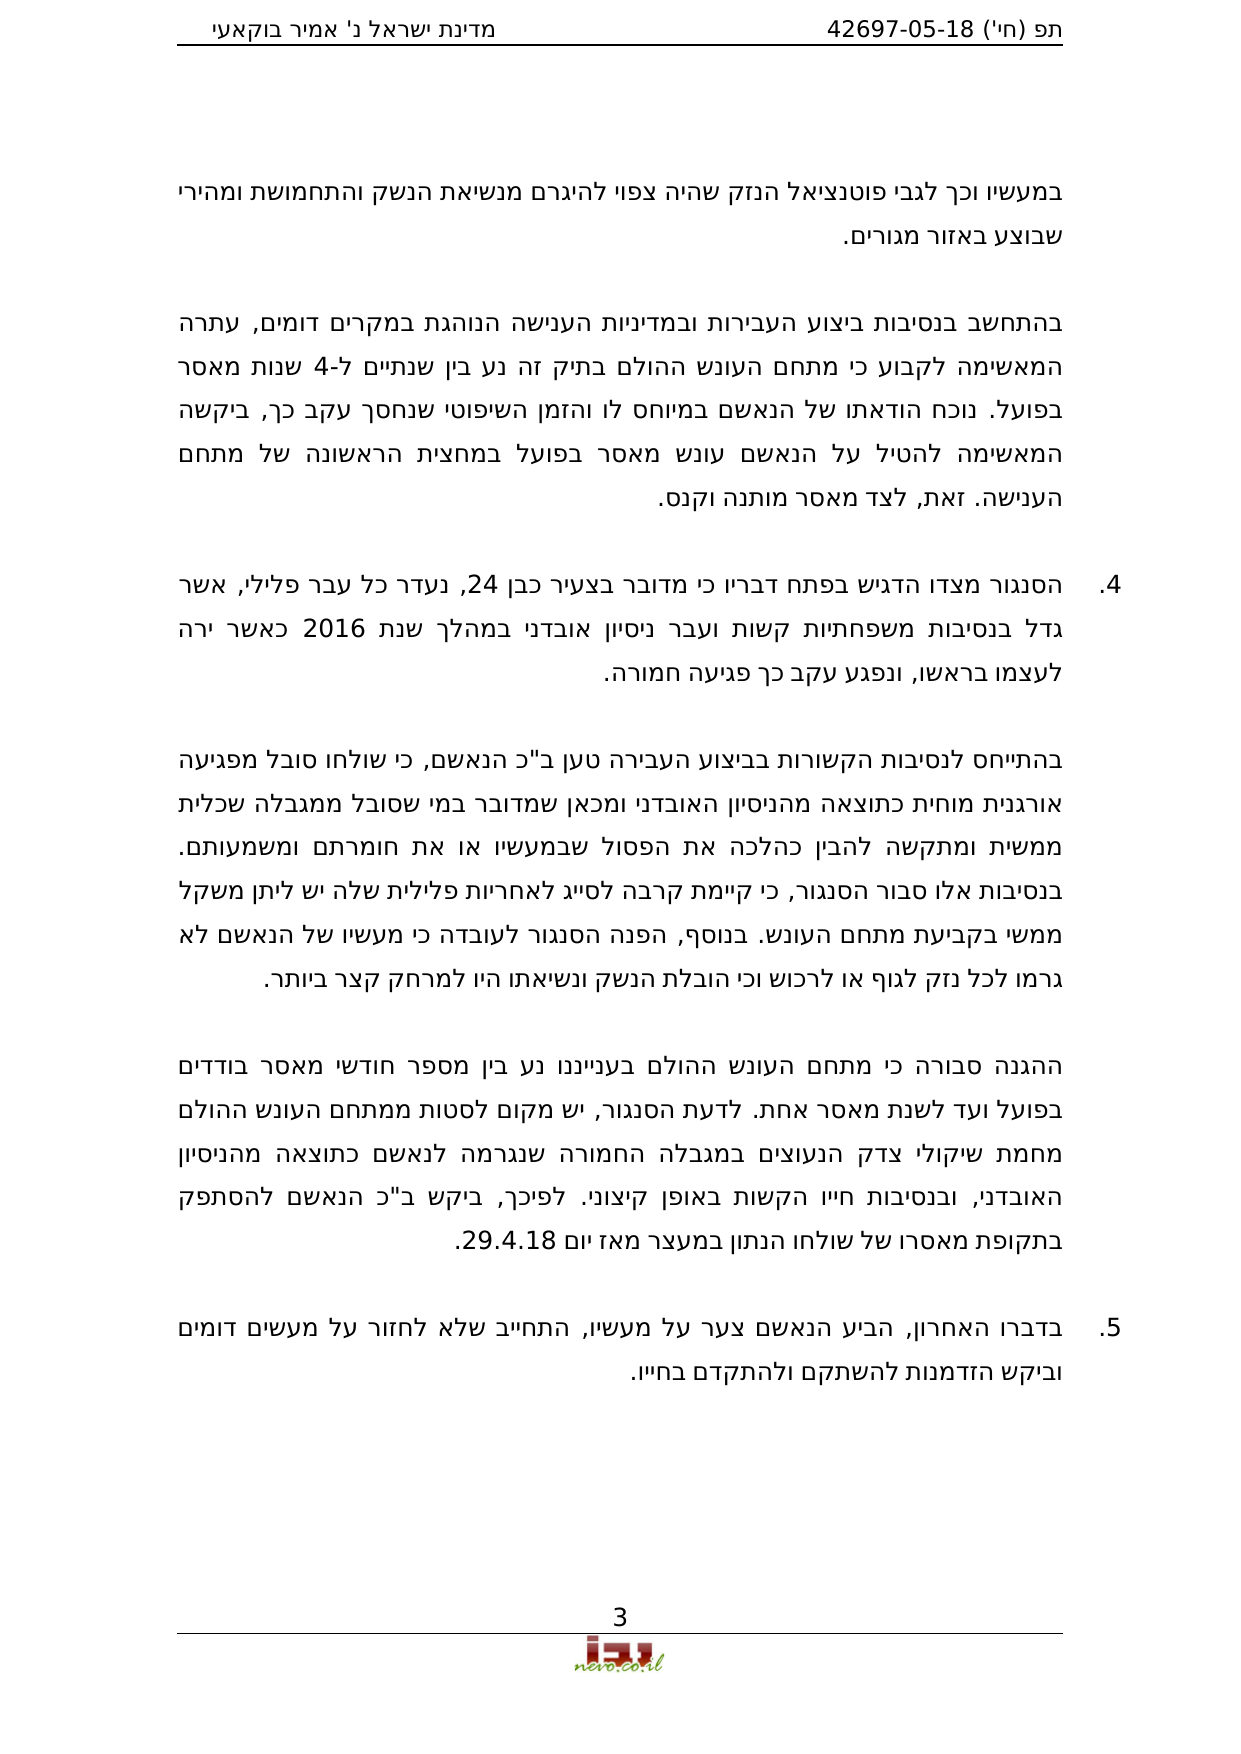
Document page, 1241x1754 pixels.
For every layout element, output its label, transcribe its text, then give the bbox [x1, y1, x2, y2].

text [177, 177, 1122, 250]
text 5. בדברו האחרון, הביע הנאשם צער על מעשיו, התחייב שלא לחזור על מעשים דומים וביקש הזדמנות להשתקם ולהתקדם בחייו. [177, 1313, 1122, 1386]
text 4. הסנגור מצדו הדגיש בפתח דבריו כי מדובר בצעיר כבן 24, נעדר כל עבר פלילי, אשר גדל בנסיבות משפחתיות קשות ועבר ניסיון אובדני במהלך שנת 2016 כאשר ירה לעצמו בראשו, ונפגע עקב כך פגיעה חמורה. [177, 570, 1122, 687]
picture [574, 1635, 666, 1673]
text ההגנה סבורה כי מתחם העונש ההולם בענייננו נע בין מספר חודשי מאסר בודדים בפועל ועד לשנת מאסר אחת. לדעת הסנגור, יש מקום לסטות ממתחם העונש ההולם מחמת שיקולי צדק הנעוצים במגבלה החמורה שנגרמה לנאשם כתוצאה מהניסיון האובדני, ובנסיבות חייו הקשות באופן קיצוני. לפיכך, ביקש ב"כ הנאשם להסתפק בתקופת מאסרו של שולחו הנתון במעצר מאז יום 29.4.18. [177, 1051, 1122, 1256]
text בהתייחס לנסיבות הקשורות בביצוע העבירה טען ב"כ הנאשם, כי שולחו סובל מפגיעה אורגנית מוחית כתוצאה מהניסיון האובדני ומכאן שמדובר במי שסובל ממגבלה שכלית ממשית ומתקשה להבין כהלכה את הפסול שבמעשיו או את חומרתם ומשמעותם. בנסיבות אלו סבור הסנגור, כי קיימת קרבה לסייג לאחריות פלילית שלה יש ליתן משקל ממשי בקביעת מתחם העונש. בנוסף, הפנה הסנגור לעובדה כי מעשיו של הנאשם לא גרמו לכל נזק לגוף או לרכוש וכי הובלת הנשק ונשיאתו היו למרחק קצר ביותר. [177, 745, 1122, 993]
text בהתחשב בנסיבות ביצוע העבירות ובמדיניות הענישה הנוהגת במקרים דומים, עתרה המאשימה לקבוע כי מתחם העונש ההולם בתיק זה נע בין שנתיים ל-4 שנות מאסר בפועל. נוכח הודאתו של הנאשם במיוחס לו והזמן השיפוטי שנחסך עקב כך, ביקשה המאשימה להטיל על הנאשם עונש מאסר בפועל במחצית הראשונה של מתחם הענישה. זאת, לצד מאסר מותנה וקנס. [177, 308, 1122, 513]
